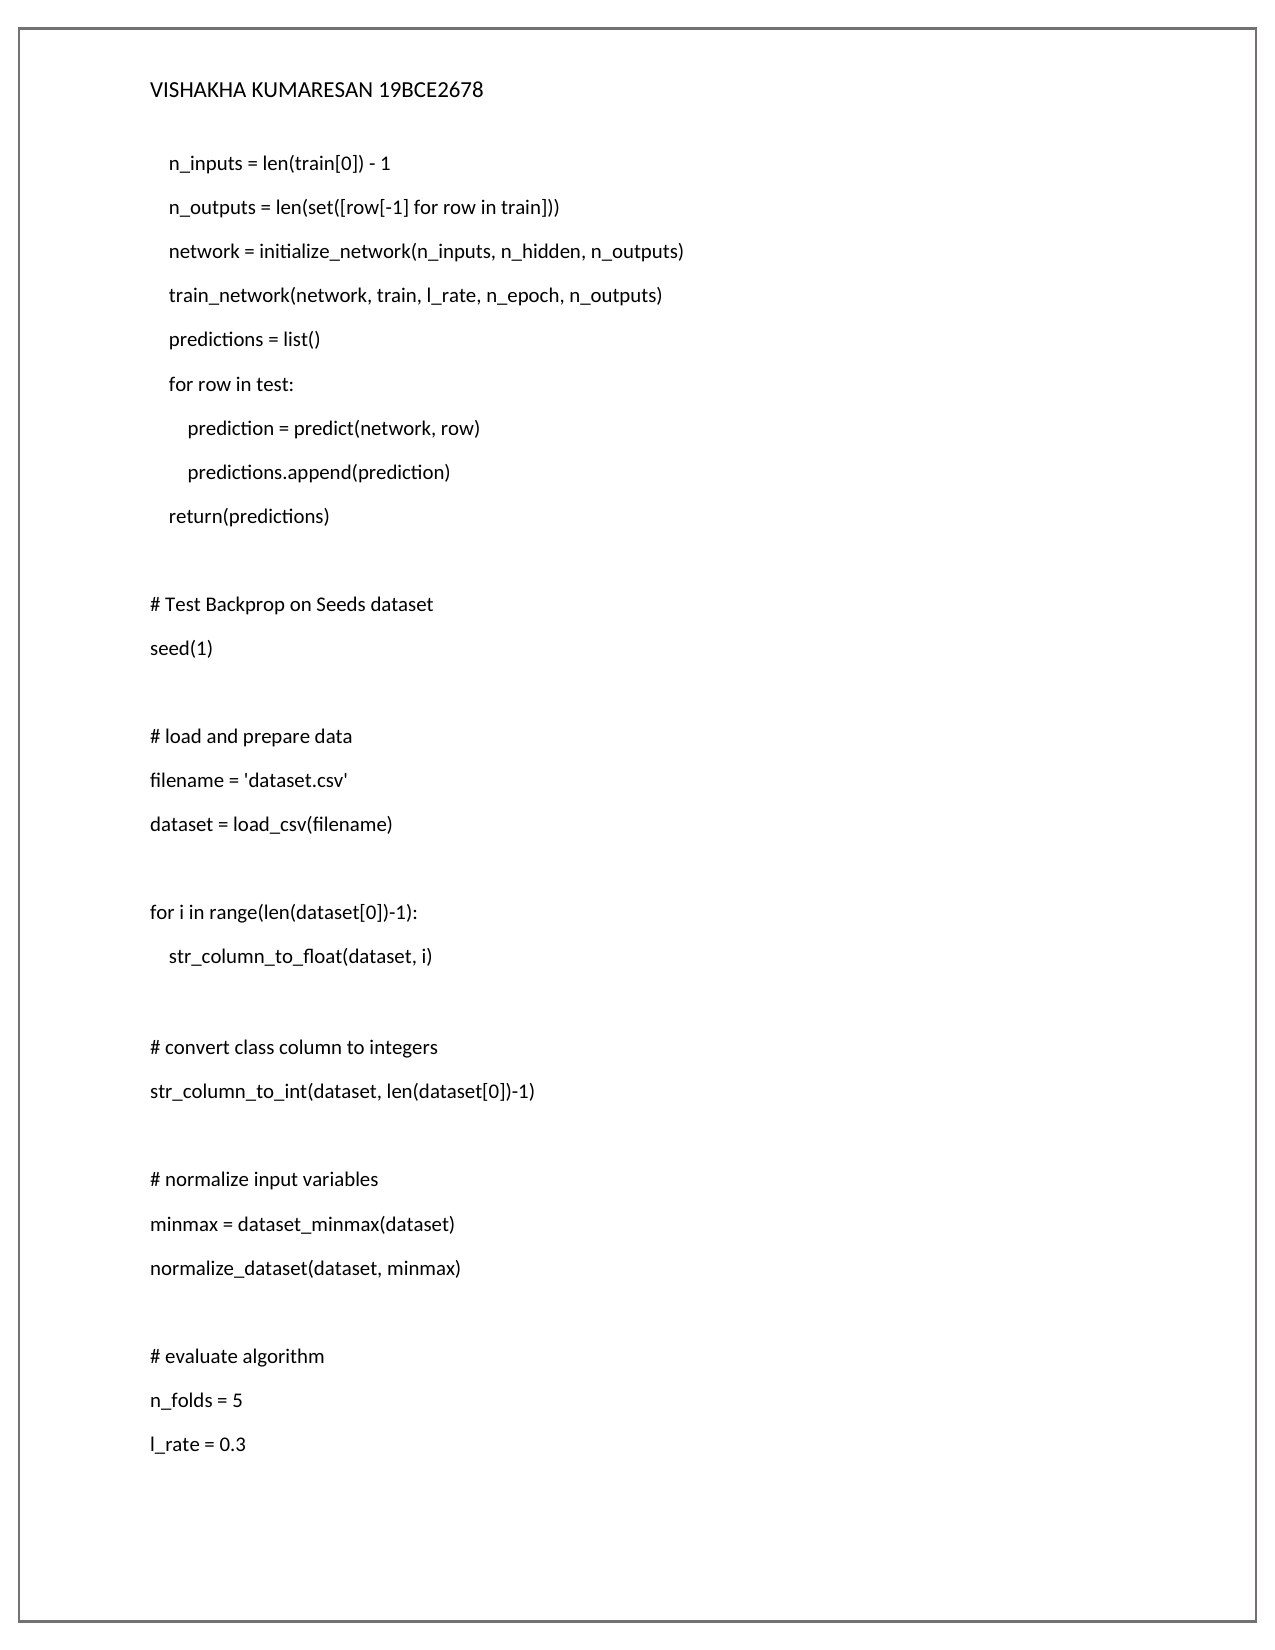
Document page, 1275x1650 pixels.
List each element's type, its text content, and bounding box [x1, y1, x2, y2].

text predictions = list() [150, 327, 1125, 352]
text n_folds = 5 [150, 1387, 1125, 1412]
text for row in test: [150, 371, 1125, 396]
text # load and prepare data [150, 723, 1125, 749]
text str_column_to_int(dataset, len(dataset[0])-1) [150, 1078, 1125, 1104]
text # Test Backprop on Seeds dataset [150, 591, 1125, 616]
text prediction = predict(network, row) [150, 415, 1125, 440]
text str_column_to_float(dataset, i) [150, 943, 1125, 969]
text normalize_dataset(dataset, minmax) [150, 1255, 1125, 1280]
text train_network(network, train, l_rate, n_epoch, n_outputs) [150, 283, 1125, 308]
text # convert class column to integers [150, 1034, 1125, 1060]
text return(predictions) [150, 503, 1125, 528]
text seed(1) [150, 635, 1125, 661]
text n_inputs = len(train[0]) - 1 [150, 150, 1125, 176]
text for i in range(len(dataset[0])-1): [150, 899, 1125, 925]
text n_outputs = len(set([row[-1] for row in train])) [150, 194, 1125, 220]
text minmax = dataset_minmax(dataset) [150, 1211, 1125, 1236]
text l_rate = 0.3 [150, 1431, 1125, 1456]
text dataset = load_csv(filename) [150, 811, 1125, 837]
text # normalize input variables [150, 1167, 1125, 1192]
text # evaluate algorithm [150, 1343, 1125, 1368]
text filename = 'dataset.csv' [150, 767, 1125, 793]
text predictions.append(prediction) [150, 459, 1125, 484]
text network = initialize_network(n_inputs, n_hidden, n_outputs) [150, 238, 1125, 264]
